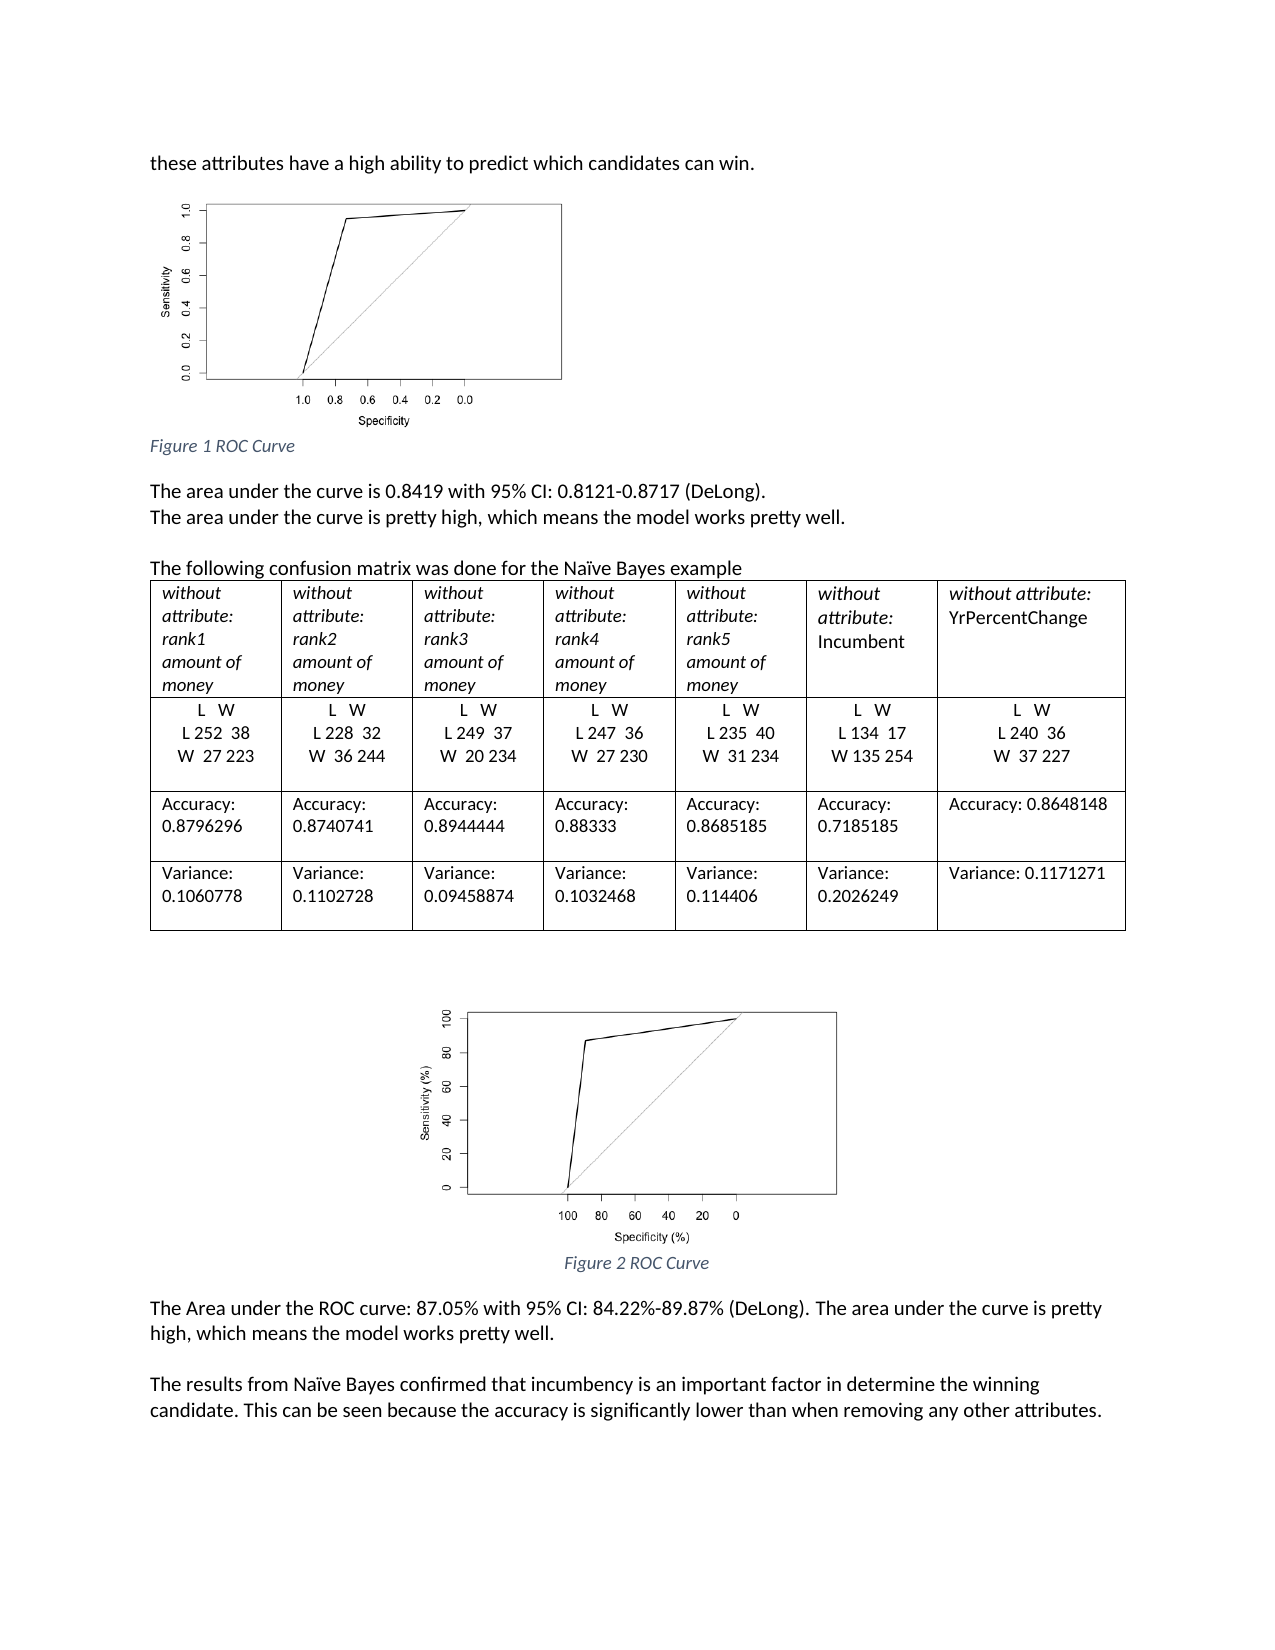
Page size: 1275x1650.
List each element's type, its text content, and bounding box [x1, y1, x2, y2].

table_cell Accuracy: 0.8648148 [938, 792, 1125, 861]
table_cell L W L 235 40 W 31 234 [676, 698, 806, 791]
text The area under the curve is 0.8419 with 95% CI: 0.8121-0.8717 (DeLong). [150, 478, 1125, 504]
table_cell Accuracy: 0.88333 [544, 792, 675, 861]
text The Area under the ROC curve: 87.05% with 95% CI: 84.22%-89.87% (DeLong). The area under the curve is pretty high, which means the model works pretty well. [150, 1295, 1125, 1346]
table_cell L W L 249 37 W 20 234 [413, 698, 543, 791]
table_header without attribute: rank1 amount of money [151, 581, 281, 697]
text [150, 150, 1125, 175]
table_header without attribute: Incumbent [807, 581, 937, 697]
table_cell Accuracy: 0.8740741 [282, 792, 412, 861]
table_cell L W L 252 38 W 27 223 [151, 698, 281, 791]
table_cell L W L 134 17 W 135 254 [807, 698, 937, 791]
table_cell L W L 247 36 W 27 230 [544, 698, 675, 791]
table_cell Accuracy: 0.7185185 [807, 792, 937, 861]
table_cell Variance: 0.1102728 [282, 862, 412, 930]
table_cell Variance: 0.114406 [676, 862, 806, 930]
table_header without attribute: rank4 amount of money [544, 581, 675, 697]
picture [150, 175, 590, 435]
table_cell L W L 240 36 W 37 227 [938, 698, 1125, 791]
table_cell Accuracy: 0.8685185 [676, 792, 806, 861]
table_cell Accuracy: 0.8944444 [413, 792, 543, 861]
table_cell Accuracy: 0.8796296 [151, 792, 281, 861]
table_cell Variance: 0.09458874 [413, 862, 543, 930]
table_cell Variance: 0.1171271 [938, 862, 1125, 930]
table_header without attribute: rank5 amount of money [676, 581, 806, 697]
table_header without attribute: rank2 amount of money [282, 581, 412, 697]
table_cell Variance: 0.1060778 [151, 862, 281, 930]
table_cell L W L 228 32 W 36 244 [282, 698, 412, 791]
table_cell Variance: 0.1032468 [544, 862, 675, 930]
table_header without attribute: rank3 amount of money [413, 581, 543, 697]
text The area under the curve is pretty high, which means the model works pretty well. [150, 504, 1125, 529]
text The following confusion matrix was done for the Naïve Bayes example [150, 555, 1125, 580]
picture [409, 982, 866, 1252]
text The results from Naïve Bayes confirmed that incumbency is an important factor in determine the winning candidate. This can be seen because the accuracy is significantly lower than when removing any other attributes. [150, 1371, 1125, 1422]
table_header without attribute: YrPercentChange [938, 581, 1125, 697]
table_cell Variance: 0.2026249 [807, 862, 937, 930]
